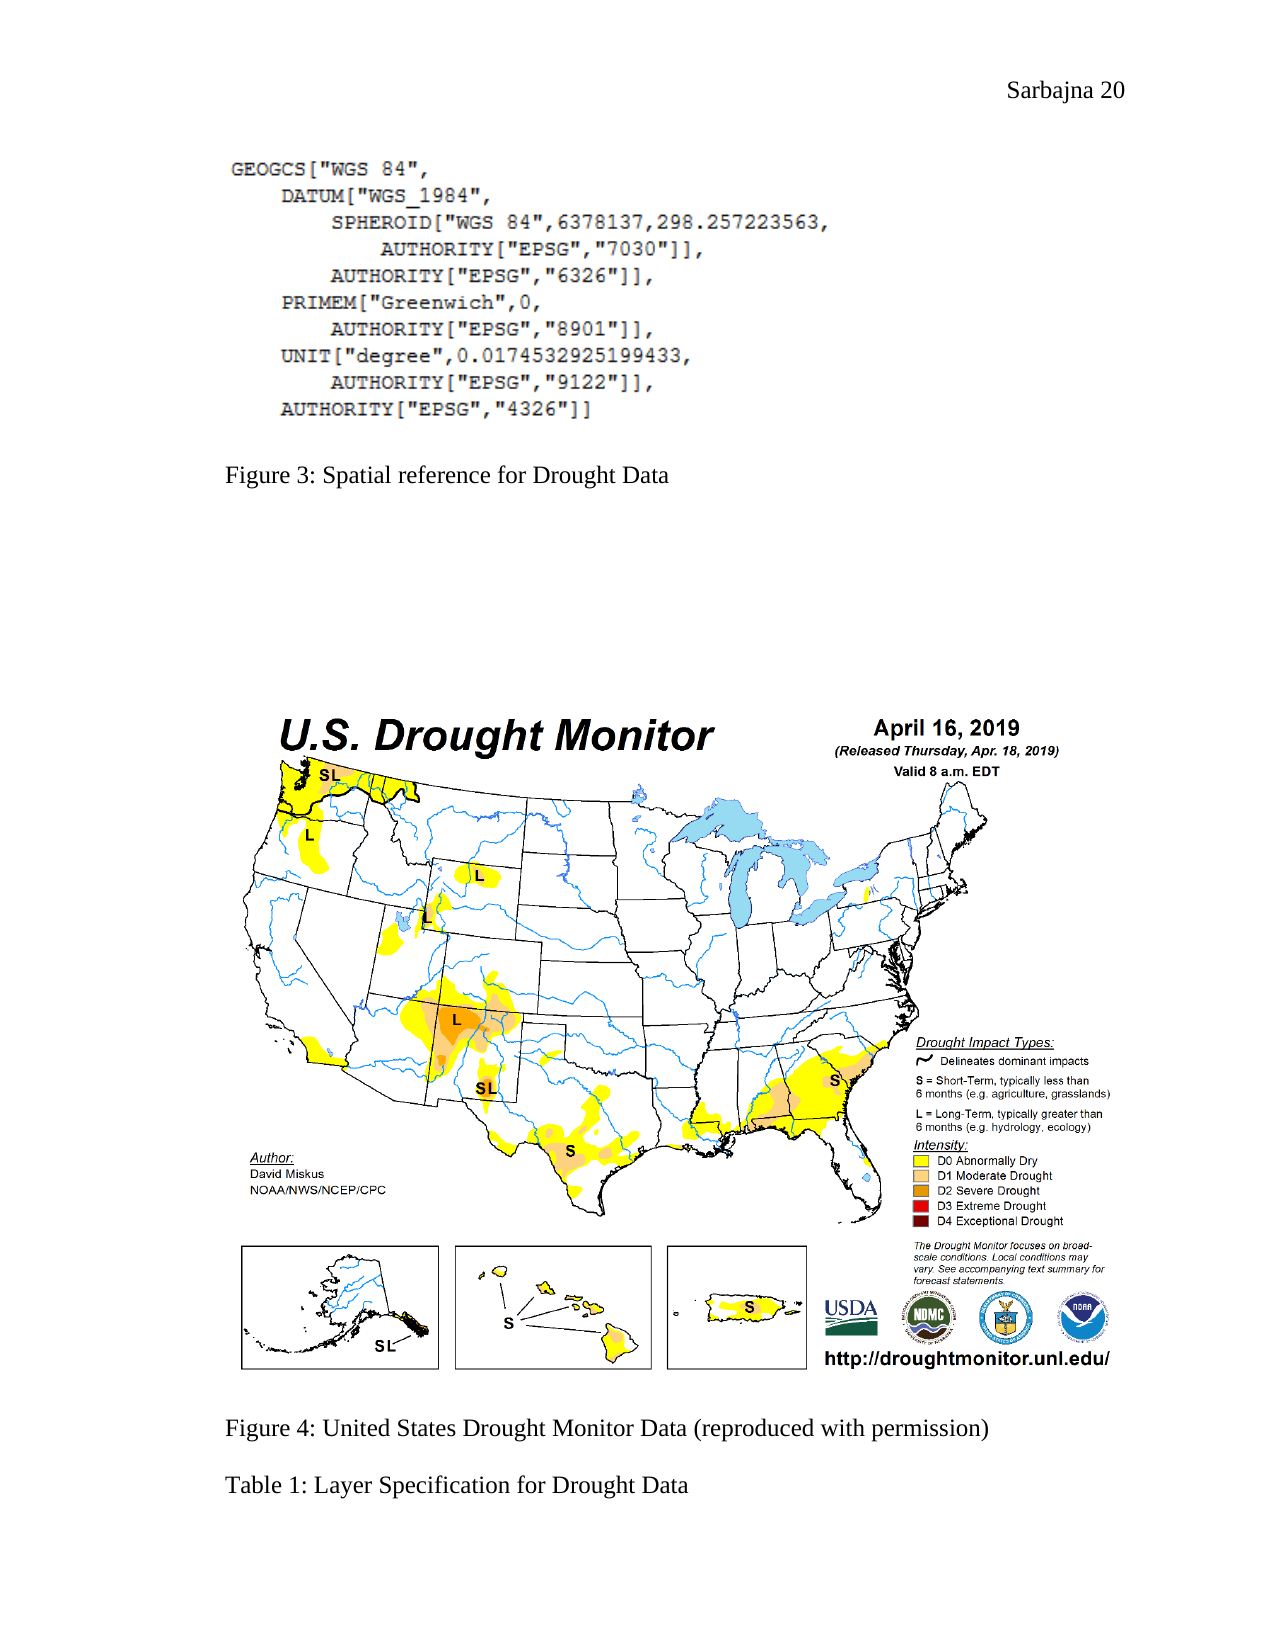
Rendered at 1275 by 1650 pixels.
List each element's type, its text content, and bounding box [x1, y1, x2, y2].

text Figure 3: Spatial reference for Drought Data [225, 461, 1125, 489]
picture [225, 690, 1125, 1385]
text Figure 4: United States Drought Monitor Data (reproduced with permission) [225, 1413, 1125, 1442]
text Table 1: Layer Specification for Drought Data [225, 1470, 1125, 1499]
picture [225, 150, 841, 433]
